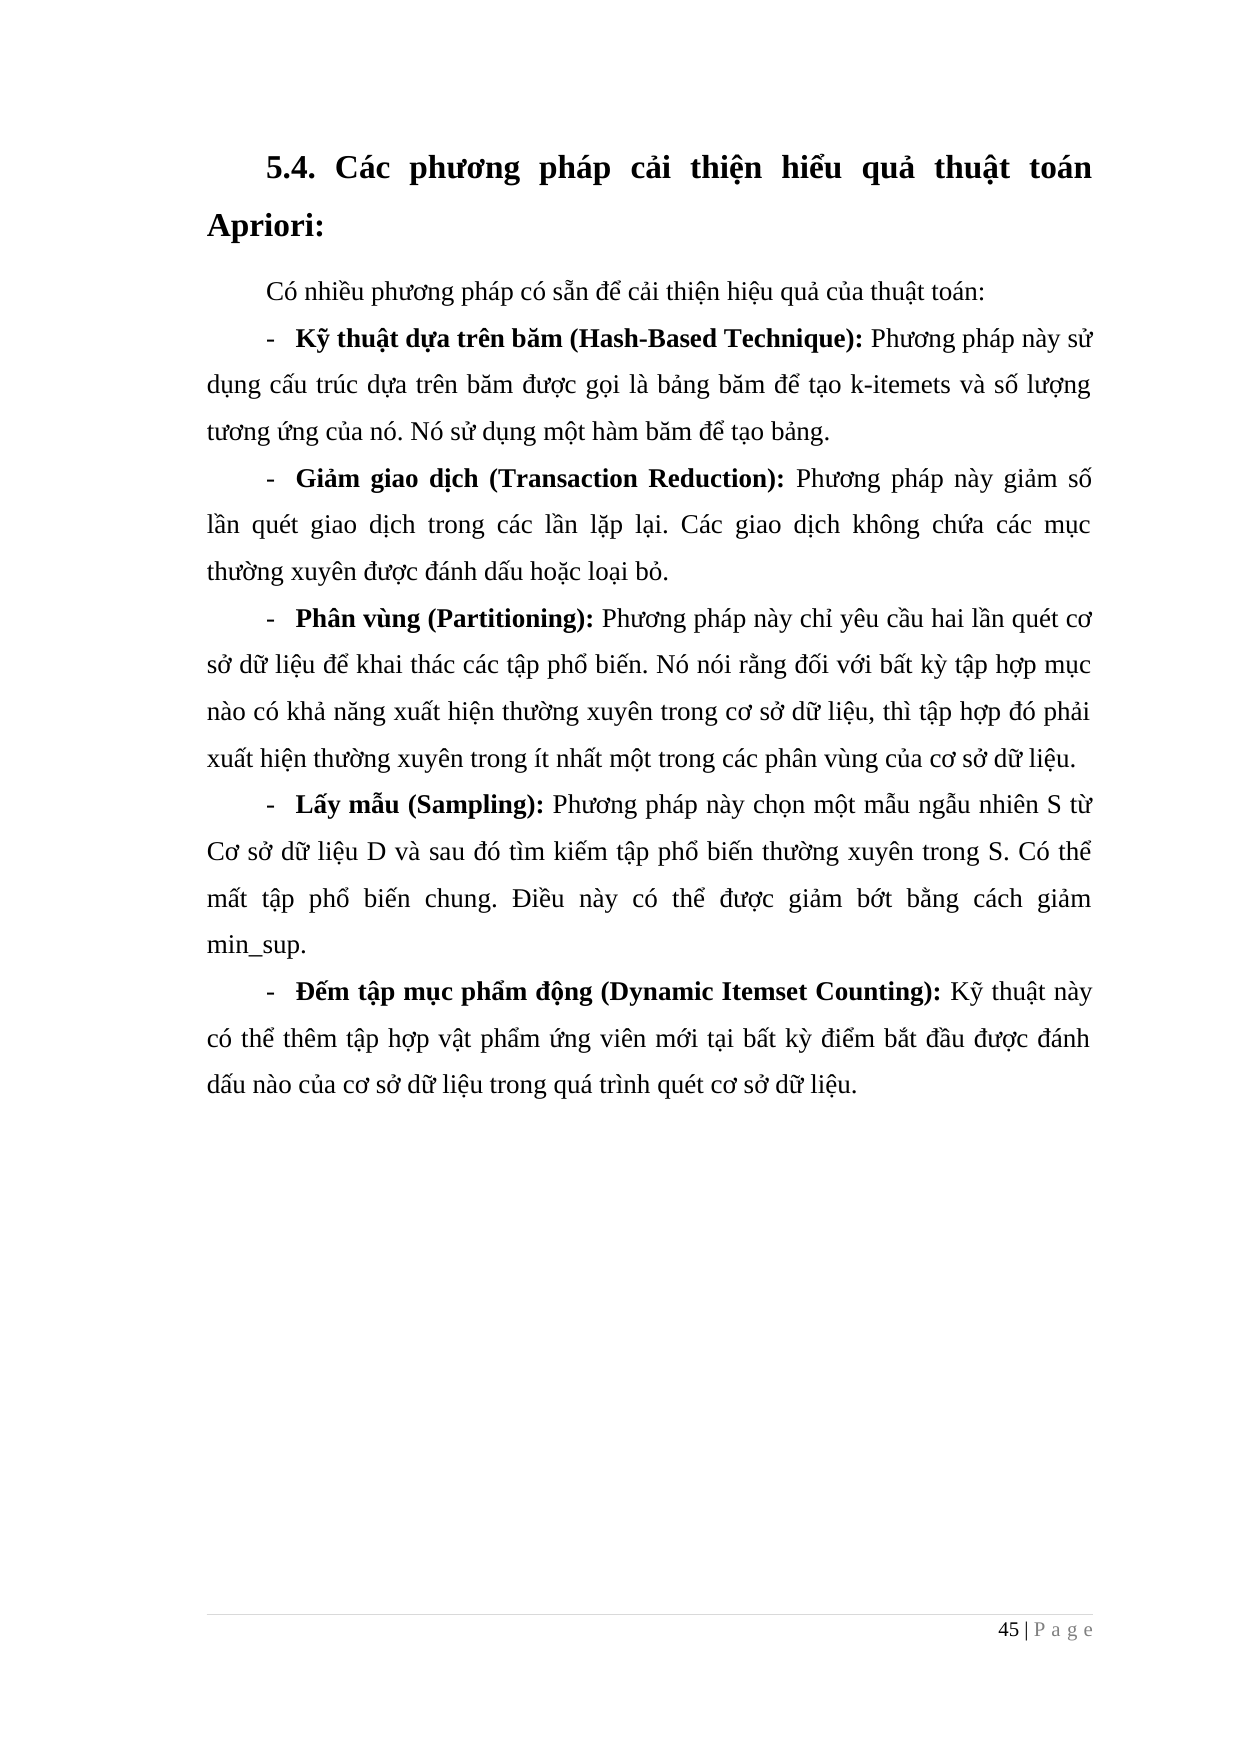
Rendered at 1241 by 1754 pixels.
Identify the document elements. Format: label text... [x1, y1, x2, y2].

list Lấy mẫu (Sampling): Phương pháp này chọn một mẫu ngẫu nhiên S từ Cơ sở dữ liệu D và sau đó tìm kiếm tập phổ biến thường xuyên trong S. Có thể mất tập phổ biến chung. Điều này có thể được giảm bớt bằng cách giảm min_sup. [207, 788, 1093, 959]
list Phân vùng (Partitioning): Phương pháp này chỉ yêu cầu hai lần quét cơ sở dữ liệu để khai thác các tập phổ biến. Nó nói rằng đối với bất kỳ tập hợp mục nào có khả năng xuất hiện thường xuyên trong cơ sở dữ liệu, thì tập hợp đó phải xuất hiện thường xuyên trong ít nhất một trong các phân vùng của cơ sở dữ liệu. [207, 602, 1093, 773]
list Có nhiều phương pháp có sẵn để cải thiện hiệu quả của thuật toán: [207, 275, 1093, 306]
subtitle 5.4. Các phương pháp cải thiện hiểu quả thuật toán Apriori: [207, 148, 1093, 243]
list Kỹ thuật dựa trên băm (Hash-Based Technique): Phương pháp này sử dụng cấu trúc dựa trên băm được gọi là bảng băm để tạo k-itemets và số lượng tương ứng của nó. Nó sử dụng một hàm băm để tạo bảng. [207, 322, 1093, 446]
list Giảm giao dịch (Transaction Reduction): Phương pháp này giảm số lần quét giao dịch trong các lần lặp lại. Các giao dịch không chứa các mục thường xuyên được đánh dấu hoặc loại bỏ. [207, 462, 1093, 586]
list Đếm tập mục phẩm động (Dynamic Itemset Counting): Kỹ thuật này có thể thêm tập hợp vật phẩm ứng viên mới tại bất kỳ điểm bắt đầu được đánh dấu nào của cơ sở dữ liệu trong quá trình quét cơ sở dữ liệu. [207, 975, 1093, 1099]
